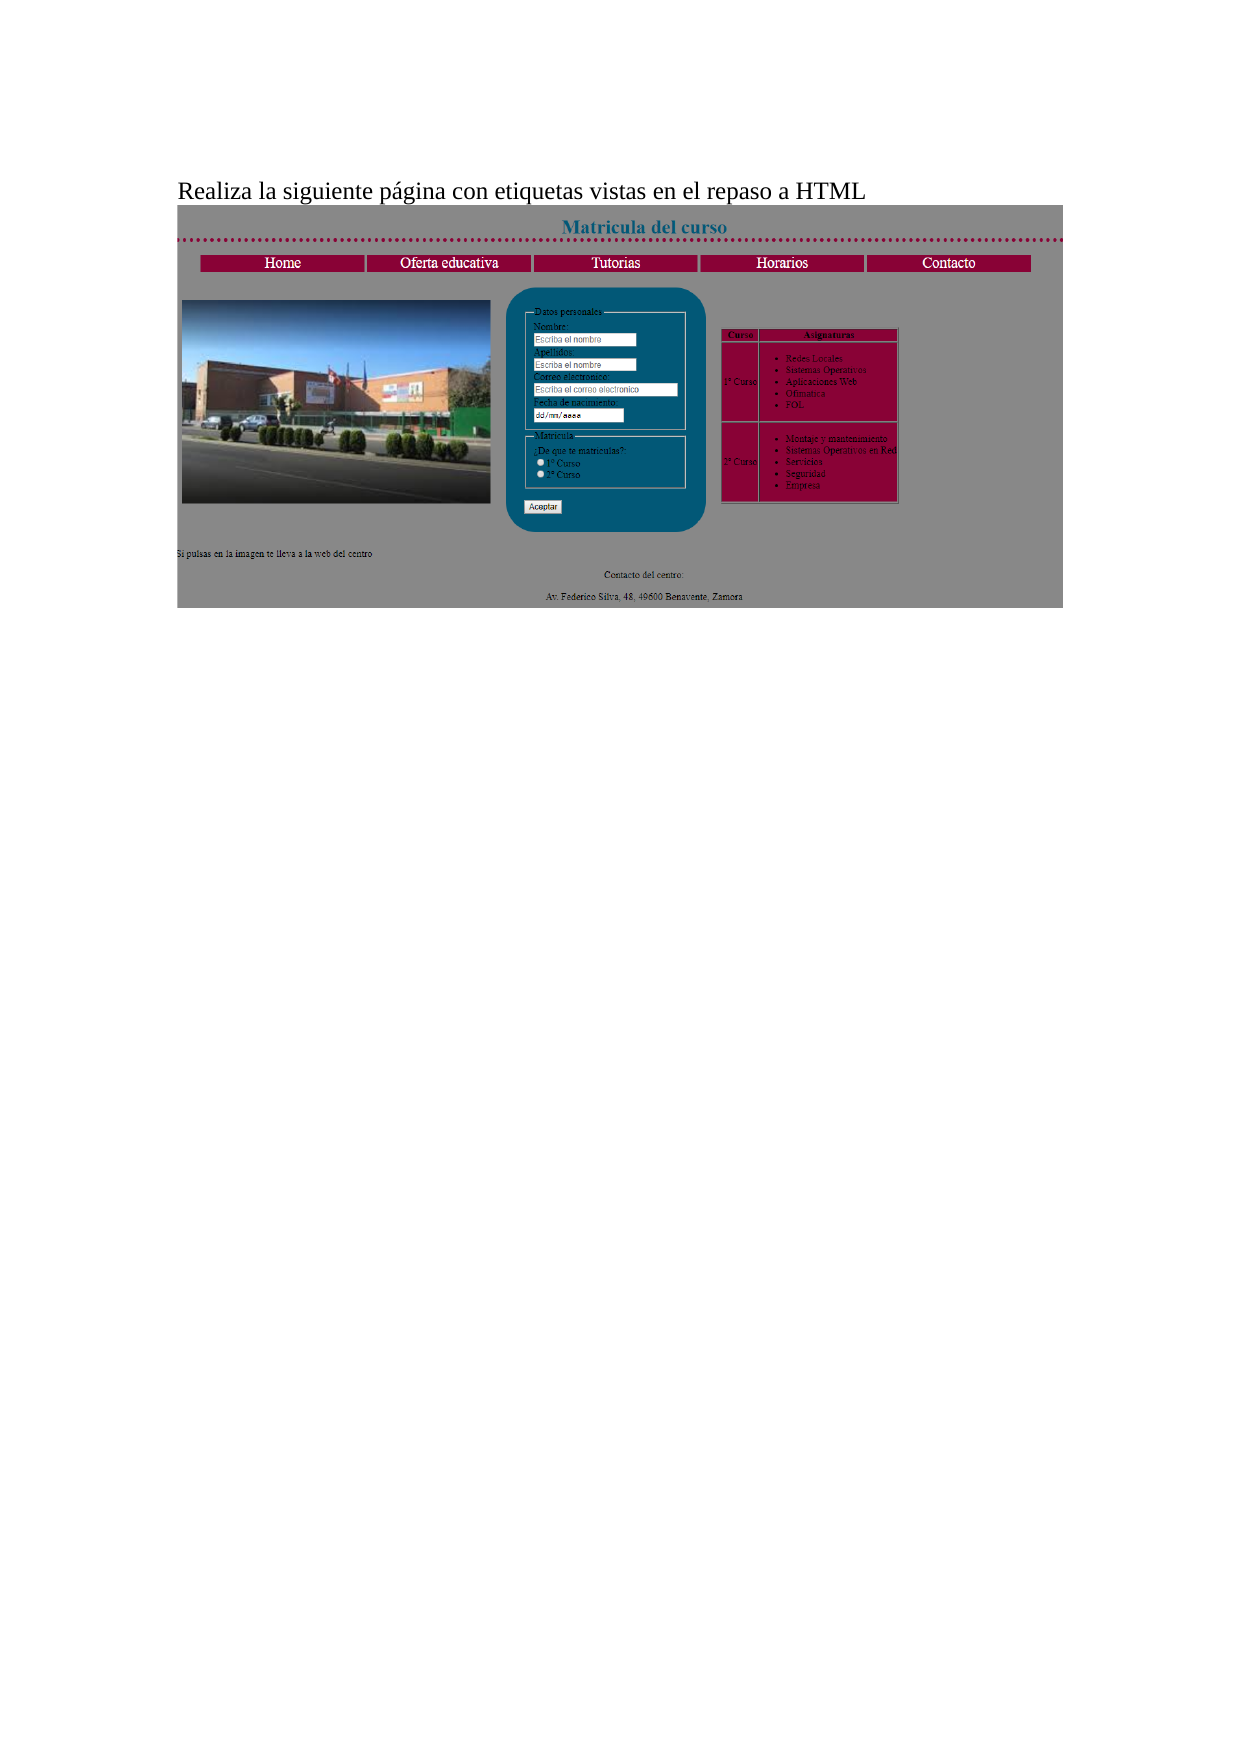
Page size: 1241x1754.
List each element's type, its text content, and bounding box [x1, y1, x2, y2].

picture [177, 205, 1063, 608]
text Realiza la siguiente página con etiquetas vistas en el repaso a HTML [177, 176, 1063, 205]
